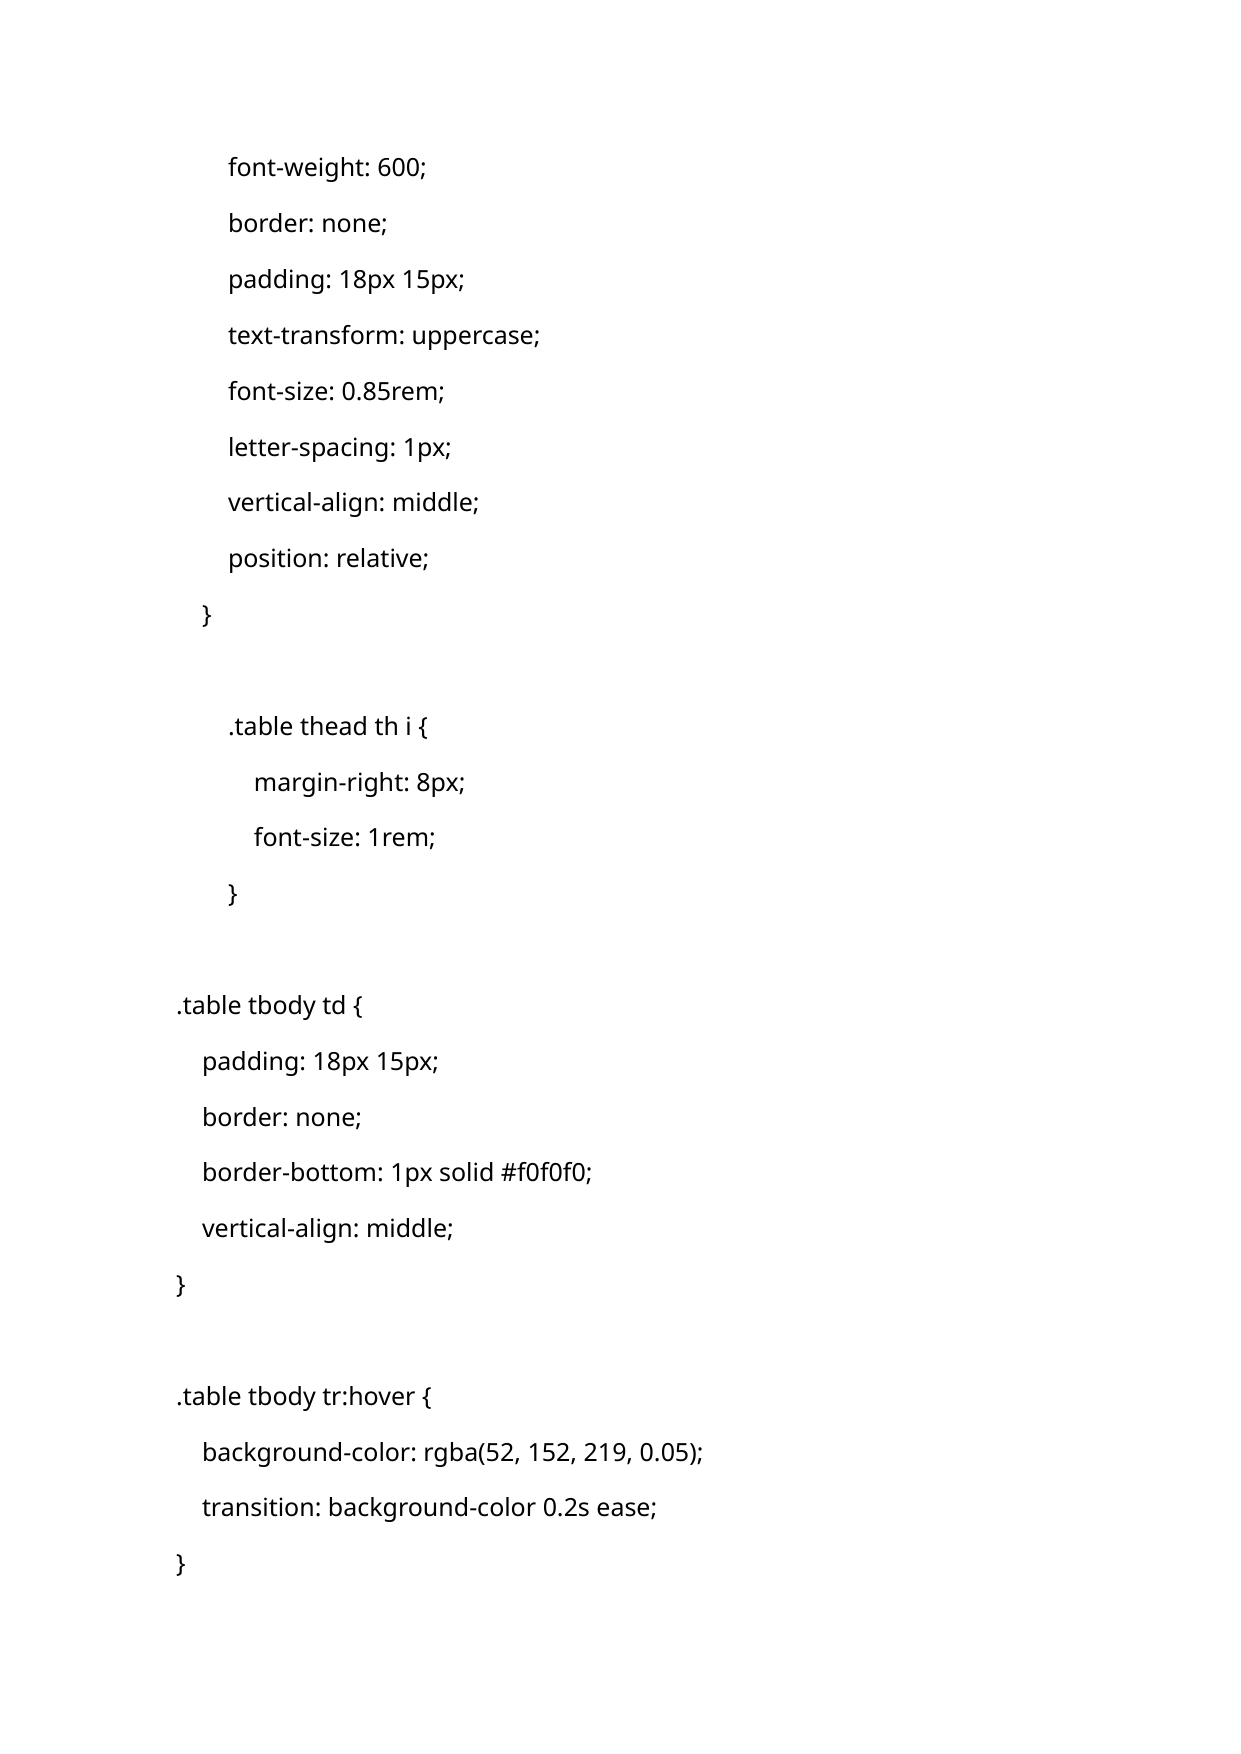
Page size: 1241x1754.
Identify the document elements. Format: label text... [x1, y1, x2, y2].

text } [150, 597, 1090, 631]
text font-weight: 600; [150, 150, 1090, 184]
text background-color: rgba(52, 152, 219, 0.05); [150, 1434, 1090, 1468]
text vertical-align: middle; [150, 485, 1090, 519]
text } [150, 1546, 1090, 1580]
text transition: background-color 0.2s ease; [150, 1490, 1090, 1524]
text border: none; [150, 206, 1090, 240]
text vertical-align: middle; [150, 1211, 1090, 1245]
text font-size: 1rem; [150, 820, 1090, 854]
text position: relative; [150, 541, 1090, 575]
text .table thead th i { [150, 708, 1090, 742]
text .table tbody tr:hover { [150, 1378, 1090, 1412]
text border: none; [150, 1099, 1090, 1133]
text padding: 18px 15px; [150, 1043, 1090, 1077]
text .table tbody td { [150, 987, 1090, 1022]
text } [150, 1267, 1090, 1301]
text } [150, 876, 1090, 910]
text border-bottom: 1px solid #f0f0f0; [150, 1155, 1090, 1189]
text margin-right: 8px; [150, 764, 1090, 798]
text text-transform: uppercase; [150, 317, 1090, 352]
text font-size: 0.85rem; [150, 373, 1090, 407]
text padding: 18px 15px; [150, 262, 1090, 296]
text letter-spacing: 1px; [150, 429, 1090, 463]
